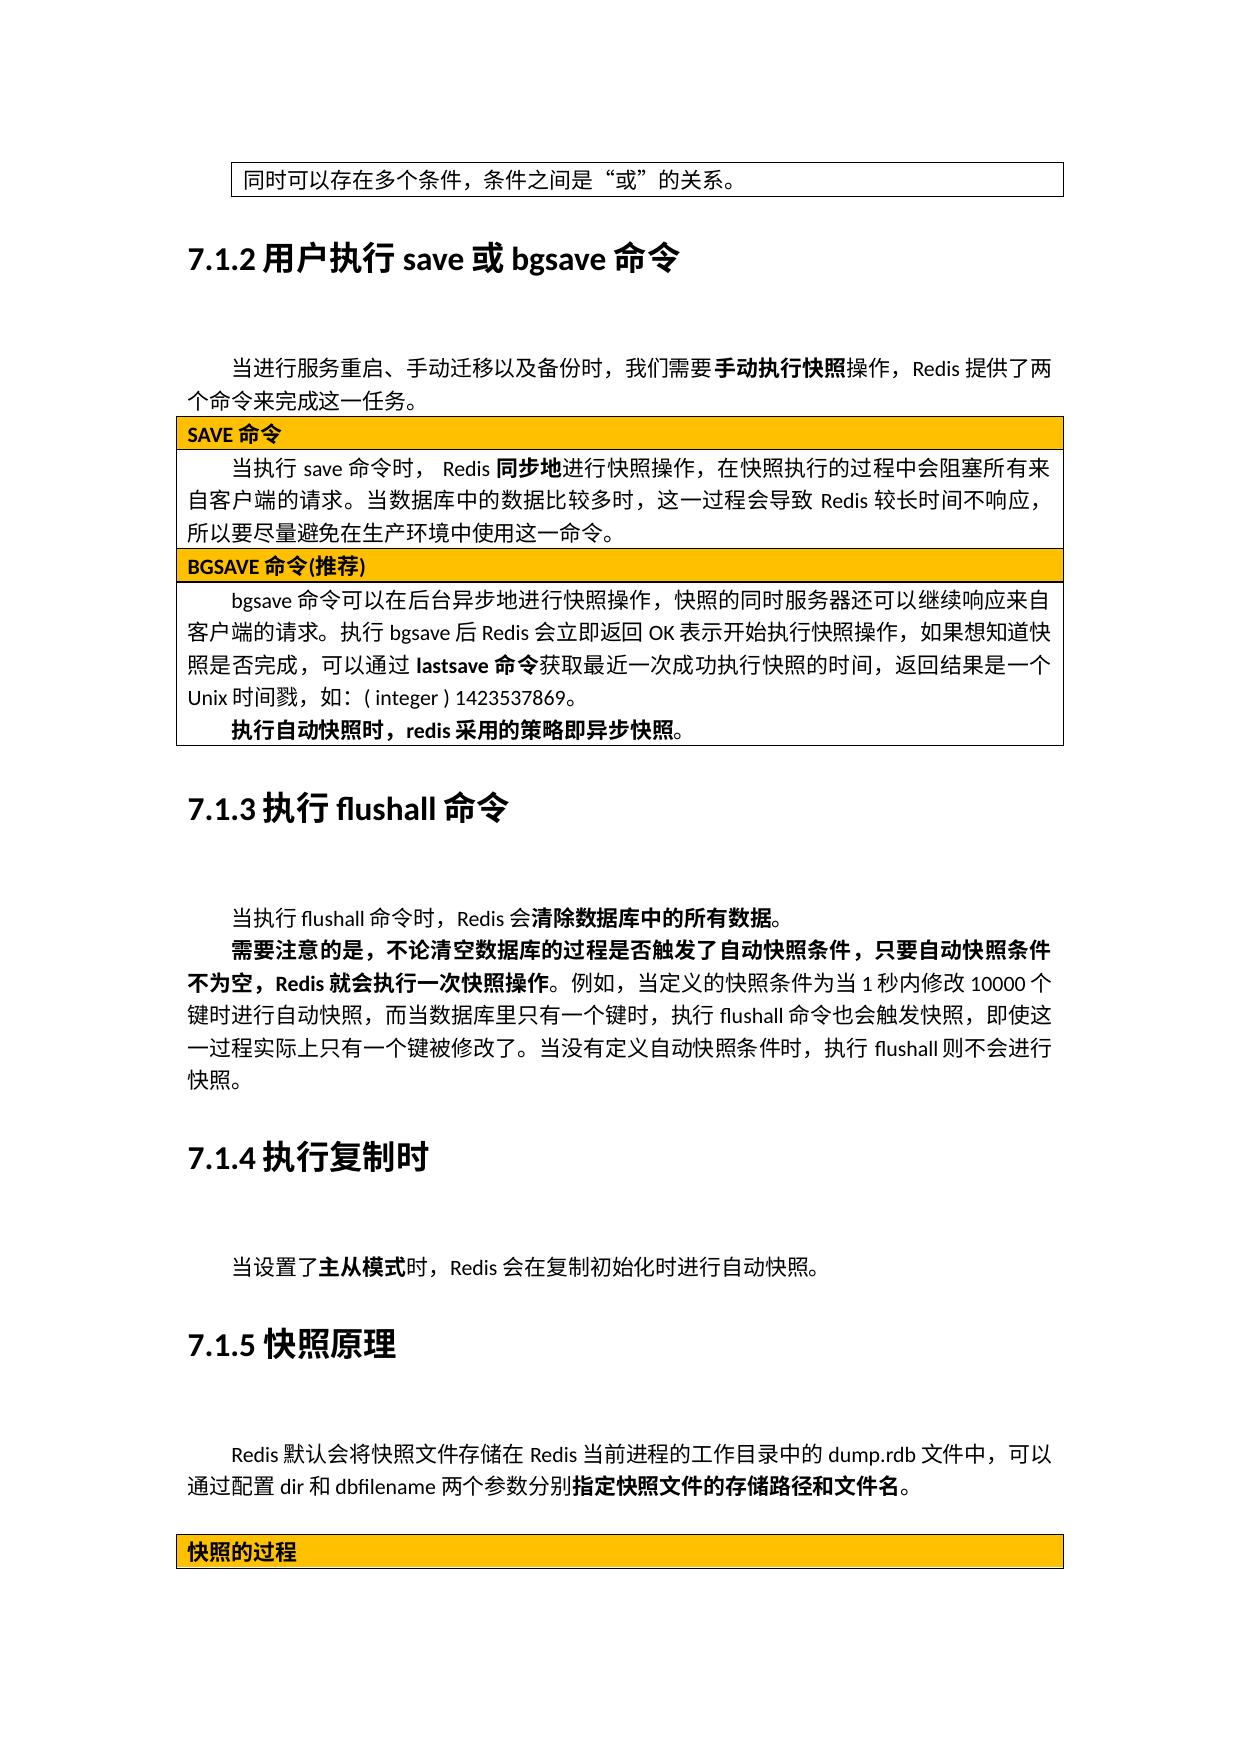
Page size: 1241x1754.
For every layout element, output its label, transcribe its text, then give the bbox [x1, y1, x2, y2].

text 需要注意的是，不论清空数据库的过程是否触发了自动快照条件，只要自动快照条件不为空，Redis 就会执行一次快照操作。例如，当定义的快照条件为当1 秒内修改10000 个键时进行自动快照，而当数据库里只有一个键时，执行flushall 命令也会触发快照，即使这一过程实际上只有一个键被修改了。当没有定义自动快照条件时，执行flushall则不会进行快照。 [187, 933, 1053, 1095]
text Redis 默认会将快照文件存储在 Redis 当前进程的工作目录中的 dump.rdb 文件中，可以通过配置 dir 和dbfilename 两个参数分别指定快照文件的存储路径和文件名。 [187, 1436, 1053, 1501]
table_header SAVE 命令 [177, 417, 1063, 449]
text 当进行服务重启、手动迁移以及备份时，我们需要手动执行快照操作，Redis 提供了两个命令来完成这一任务。 [187, 351, 1053, 416]
table_cell 当执行 save 命令时， Redis 同步地进行快照操作，在快照执行的过程中会阻塞所有来自客户端的请求。当数据库中的数据比较多时，这一过程会导致 Redis 较长时间不响应，所以要尽量避免在生产环境中使用这一命令。 [177, 450, 1063, 548]
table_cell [232, 163, 1063, 196]
text 当设置了主从模式时，Redis 会在复制初始化时进行自动快照。 [187, 1249, 1053, 1282]
text 当执行flushall命令时，Redis 会清除数据库中的所有数据。 [187, 900, 1053, 933]
subtitle 7.1.3执行flushall命令 [187, 773, 1053, 838]
table_cell bgsave命令可以在后台异步地进行快照操作，快照的同时服务器还可以继续响应来自客户端的请求。执行bgsave后 Redis 会立即返回 OK 表示开始执行快照操作，如果想知道快照是否完成，可以通过 lastsave 命令获取最近一次成功执行快照的时间，返回结果是一个 Unix 时间戮，如：( integer ) 1423537869。 执行自动快照时，redis采用的策略即异步快照。 [177, 583, 1063, 745]
subtitle 7.1.4执行复制时 [187, 1122, 1053, 1187]
subtitle 7.1.5 快照原理 [187, 1309, 1053, 1374]
table_header 快照的过程 [177, 1535, 1063, 1567]
table_cell BGSAVE 命令(推荐) [177, 549, 1063, 581]
subtitle 7.1.2用户执行save或bgsave 命令 [187, 224, 1053, 289]
